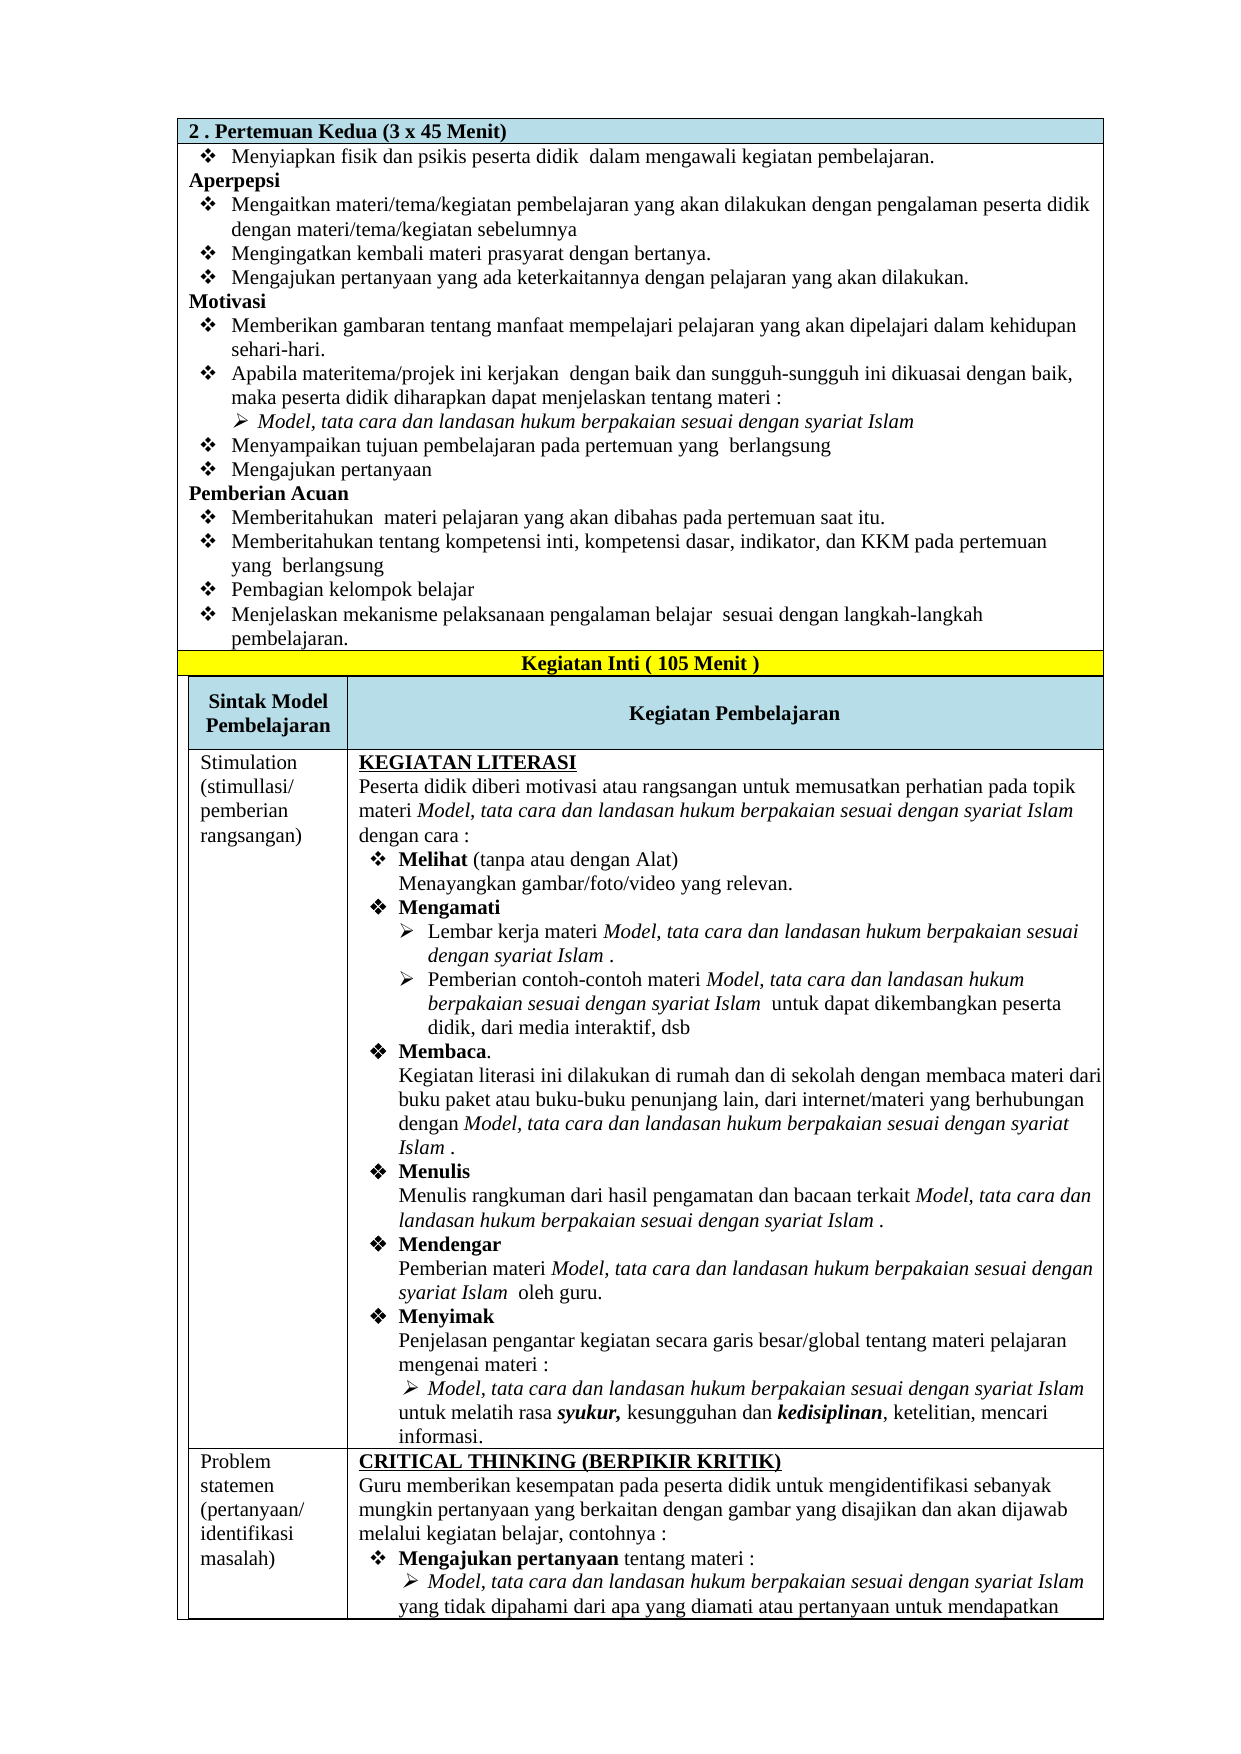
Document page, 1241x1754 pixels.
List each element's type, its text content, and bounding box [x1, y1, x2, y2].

table_cell Kegiatan Inti ( 105 Menit ) [178, 651, 1103, 675]
table_header 2 . Pertemuan Kedua (3 x 45 Menit) [178, 119, 1103, 143]
table_cell [189, 1449, 347, 1618]
table_cell [348, 750, 1103, 1448]
table_cell [178, 676, 188, 1619]
table_cell [189, 750, 347, 1448]
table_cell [178, 144, 1103, 649]
table_cell [348, 1449, 1103, 1618]
